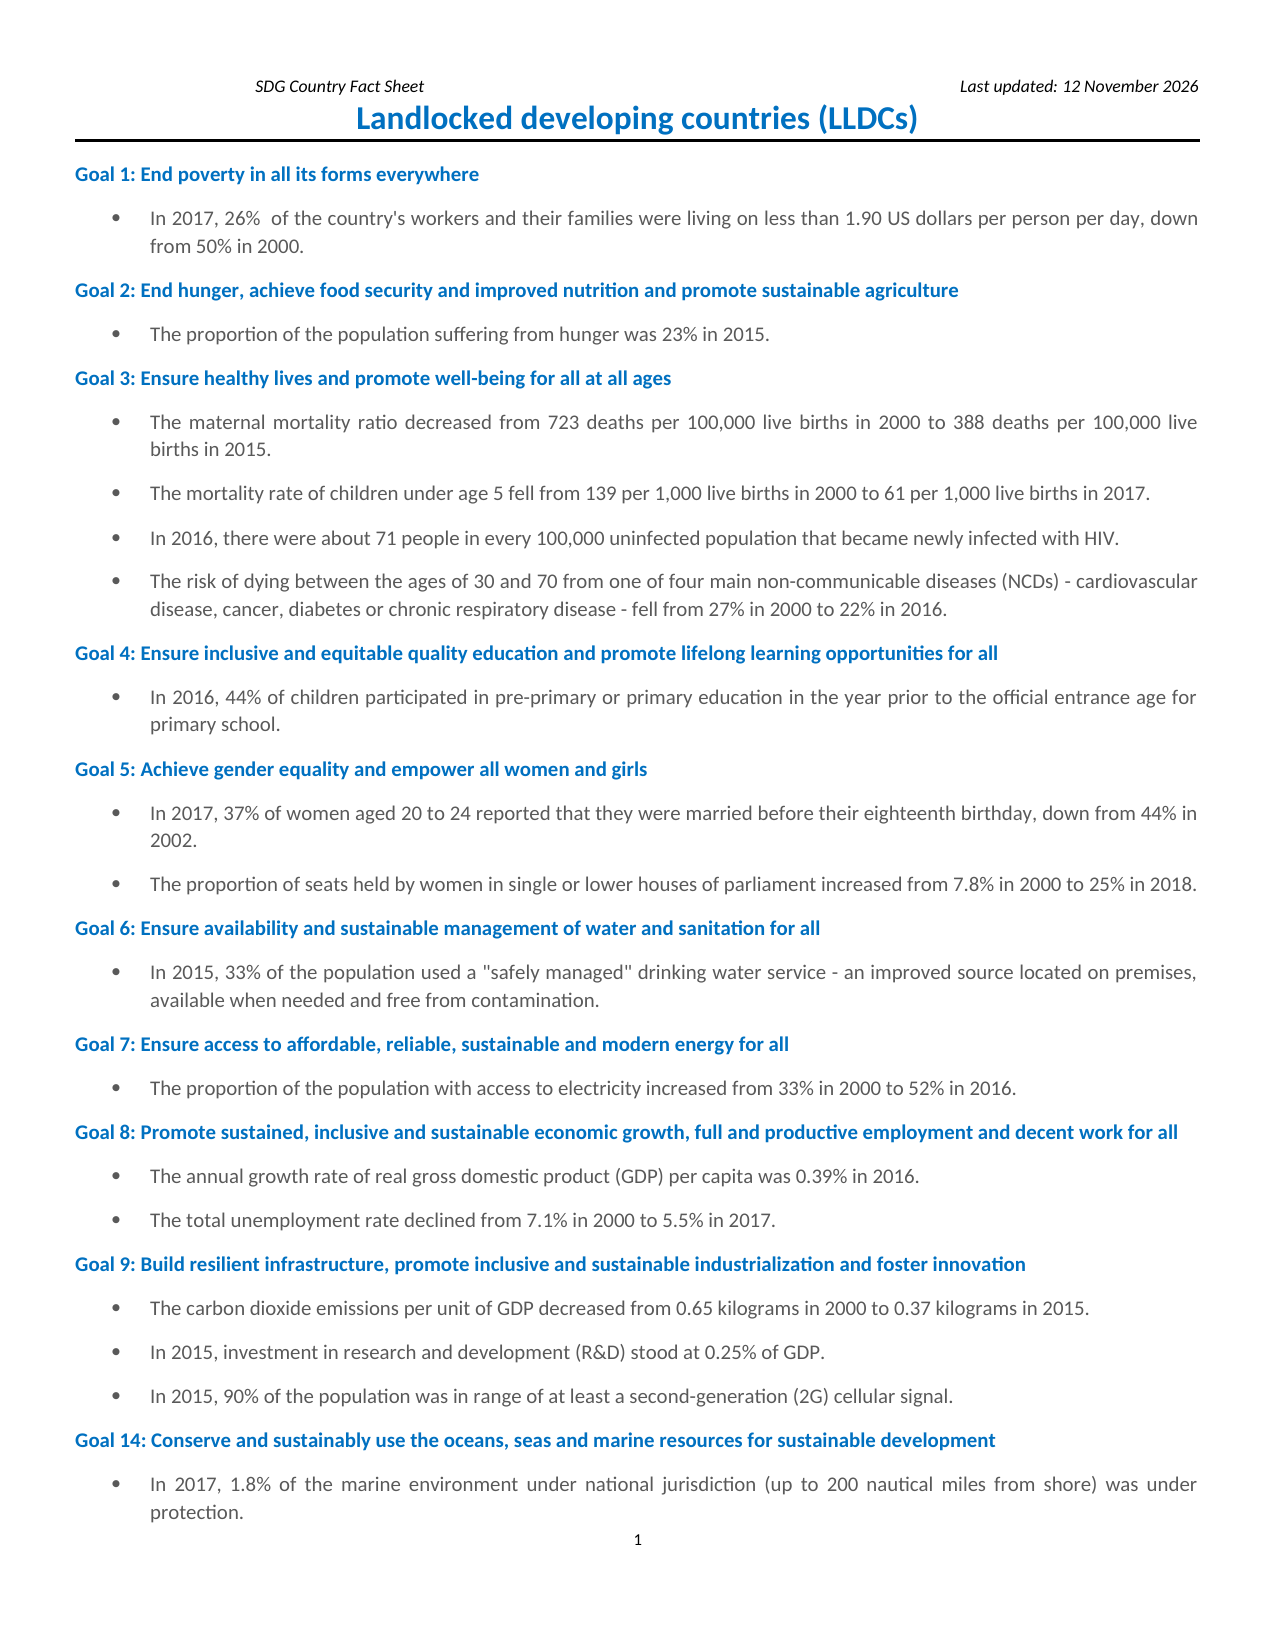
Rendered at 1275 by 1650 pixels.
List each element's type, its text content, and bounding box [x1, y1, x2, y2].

list The mortality rate of children under age 5 fell from 139 per 1,000 live births in 2000 to 61 per 1,000 live births in 2017. [112, 481, 1200, 506]
text Goal 4: Ensure inclusive and equitable quality education and promote lifelong learning opportunities for all [75, 640, 1200, 666]
list In 2015, 90% of the population was in range of at least a second-generation (2G) cellular signal. [112, 1383, 1200, 1409]
text Goal 3: Ensure healthy lives and promote well-being for all at all ages [75, 365, 1200, 391]
text Goal 14: Conserve and sustainably use the oceans, seas and marine resources for sustainable development [75, 1427, 1200, 1453]
text Goal 6: Ensure availability and sustainable management of water and sanitation for all [75, 915, 1200, 941]
list In 2017, 1.8% of the marine environment under national jurisdiction (up to 200 nautical miles from shore) was under protection. [112, 1471, 1200, 1524]
list The annual growth rate of real gross domestic product (GDP) per capita was 0.39% in 2016. [112, 1163, 1200, 1188]
list The total unemployment rate declined from 7.1% in 2000 to 5.5% in 2017. [112, 1207, 1200, 1232]
text Landlocked developing countries (LLDCs) [75, 97, 1200, 139]
text Goal 9: Build resilient infrastructure, promote inclusive and sustainable industrialization and foster innovation [75, 1251, 1200, 1277]
list In 2016, 44% of children participated in pre-primary or primary education in the year prior to the official entrance age for primary school. [112, 684, 1200, 737]
list In 2017, 26% of the country's workers and their families were living on less than 1.90 US dollars per person per day, down from 50% in 2000. [112, 206, 1200, 258]
list The carbon dioxide emissions per unit of GDP decreased from 0.65 kilograms in 2000 to 0.37 kilograms in 2015. [112, 1295, 1200, 1321]
text Goal 1: End poverty in all its forms everywhere [75, 161, 1200, 187]
text Goal 2: End hunger, achieve food security and improved nutrition and promote sustainable agriculture [75, 277, 1200, 302]
text Goal 5: Achieve gender equality and empower all women and girls [75, 756, 1200, 781]
text Goal 8: Promote sustained, inclusive and sustainable economic growth, full and productive employment and decent work for all [75, 1119, 1200, 1144]
list The proportion of seats held by women in single or lower houses of parliament increased from 7.8% in 2000 to 25% in 2018. [112, 871, 1200, 897]
text Goal 7: Ensure access to affordable, reliable, sustainable and modern energy for all [75, 1031, 1200, 1056]
list In 2015, 33% of the population used a "safely managed" drinking water service - an improved source located on premises, available when needed and free from contamination. [112, 959, 1200, 1012]
list The proportion of the population suffering from hunger was 23% in 2015. [112, 321, 1200, 346]
list In 2016, there were about 71 people in every 100,000 uninfected population that became newly infected with HIV. [112, 525, 1200, 550]
list The risk of dying between the ages of 30 and 70 from one of four main non-communicable diseases (NCDs) - cardiovascular disease, cancer, diabetes or chronic respiratory disease - fell from 27% in 2000 to 22% in 2016. [112, 569, 1200, 622]
list In 2017, 37% of women aged 20 to 24 reported that they were married before their eighteenth birthday, down from 44% in 2002. [112, 800, 1200, 853]
list In 2015, investment in research and development (R&D) stood at 0.25% of GDP. [112, 1339, 1200, 1365]
list The proportion of the population with access to electricity increased from 33% in 2000 to 52% in 2016. [112, 1075, 1200, 1100]
list The maternal mortality ratio decreased from 723 deaths per 100,000 live births in 2000 to 388 deaths per 100,000 live births in 2015. [112, 409, 1200, 462]
